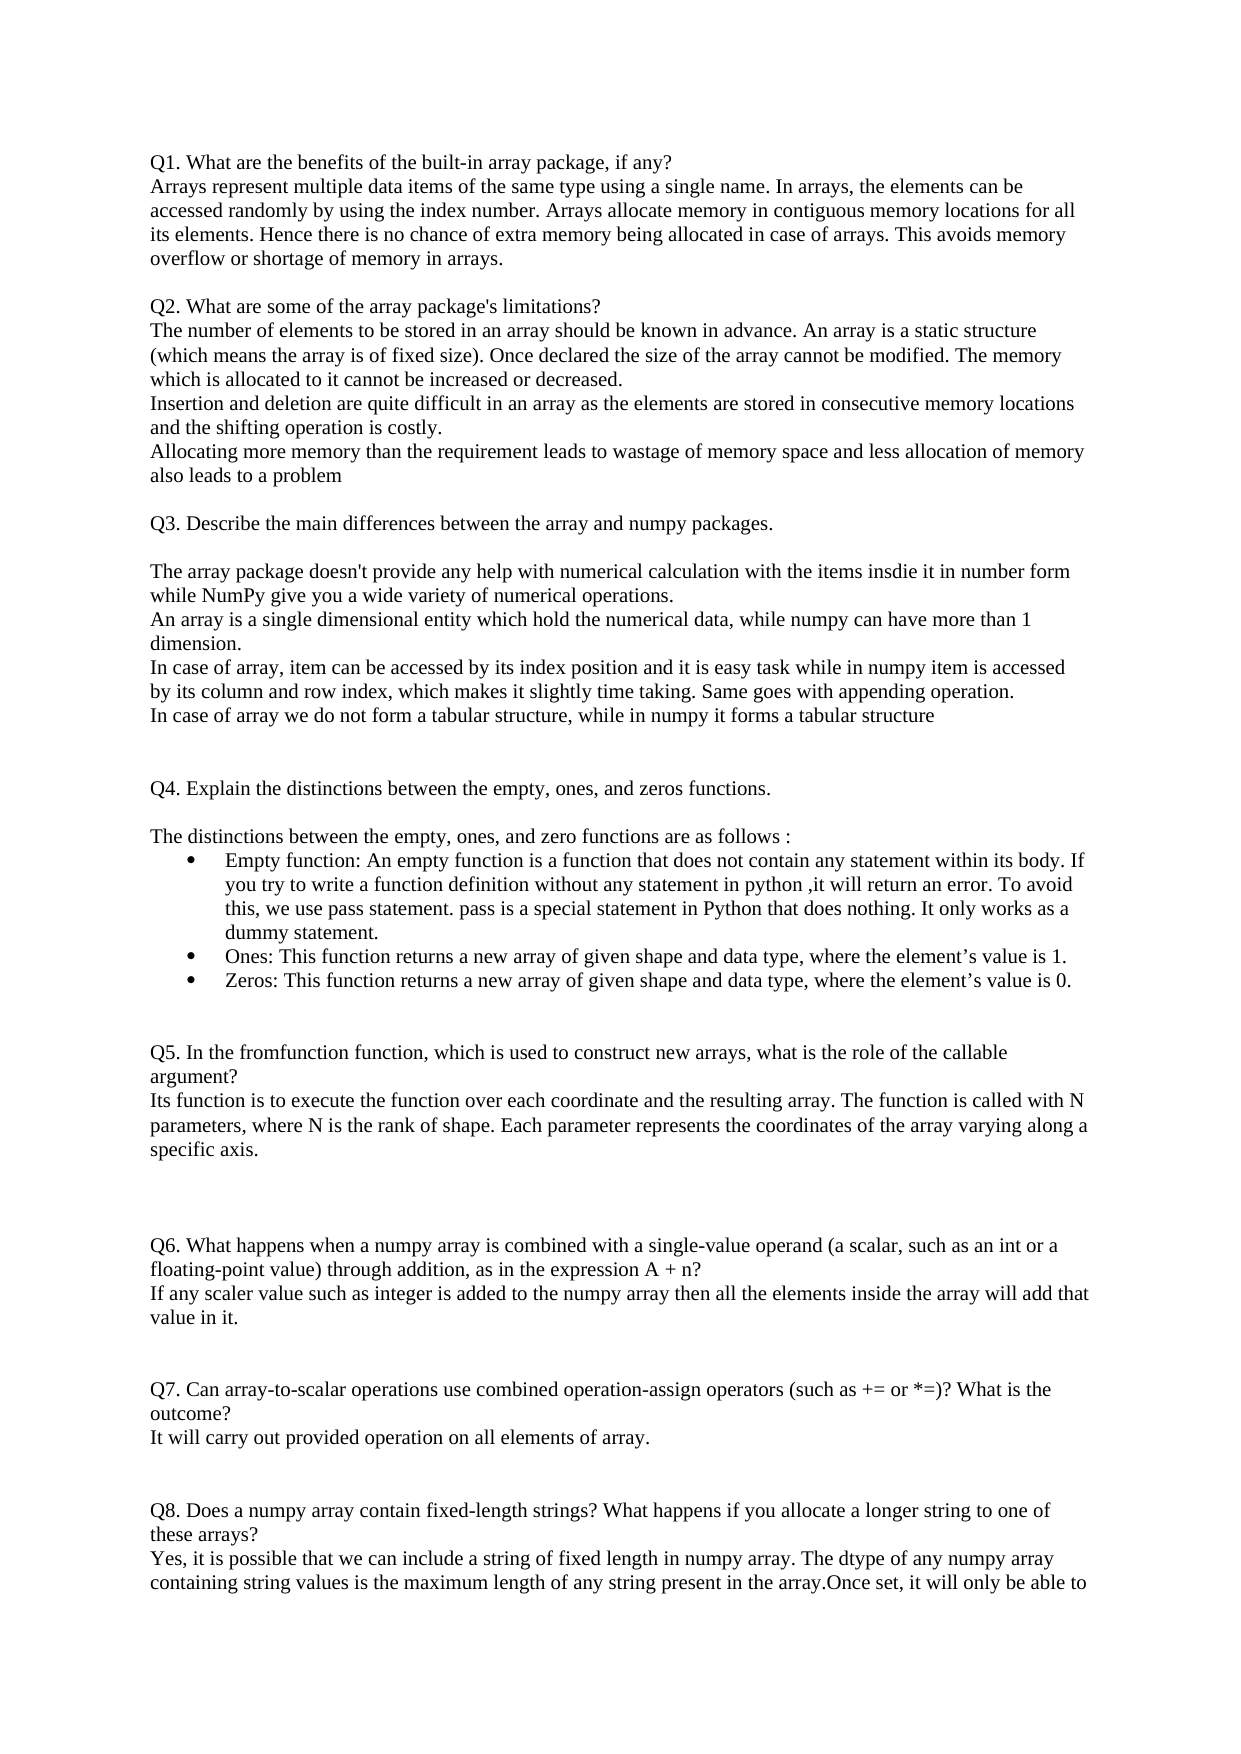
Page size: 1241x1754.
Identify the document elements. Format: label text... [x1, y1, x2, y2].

text An array is a single dimensional entity which hold the numerical data, while numpy can have more than 1 dimension. [150, 607, 1090, 655]
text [150, 1546, 1090, 1594]
text Q2. What are some of the array package's limitations? [150, 294, 1090, 318]
text The number of elements to be stored in an array should be known in advance. An array is a static structure (which means the array is of fixed size). Once declared the size of the array cannot be modified. The memory which is allocated to it cannot be increased or decreased. [150, 318, 1090, 391]
text The array package doesn't provide any help with numerical calculation with the items insdie it in number form while NumPy give you a wide variety of numerical operations. [150, 559, 1090, 607]
text Allocating more memory than the requirement leads to wastage of memory space and less allocation of memory also leads to a problem [150, 439, 1090, 487]
text Q7. Can array-to-scalar operations use combined operation-assign operators (such as += or *=)? What is the outcome? [150, 1377, 1090, 1425]
text Its function is to execute the function over each coordinate and the resulting array. The function is called with N parameters, where N is the rank of shape. Each parameter represents the coordinates of the array varying along a specific axis. [150, 1088, 1090, 1161]
text Insertion and deletion are quite difficult in an array as the elements are stored in consecutive memory locations and the shifting operation is costly. [150, 391, 1090, 439]
text In case of array we do not form a tabular structure, while in numpy it forms a tabular structure [150, 703, 1090, 727]
text In case of array, item can be accessed by its index position and it is easy task while in numpy item is accessed by its column and row index, which makes it slightly time taking. Same goes with appending operation. [150, 655, 1090, 703]
text The distinctions between the empty, ones, and zero functions are as follows : [150, 824, 1090, 848]
text Q3. Describe the main differences between the array and numpy packages. [150, 511, 1090, 535]
text Q4. Explain the distinctions between the empty, ones, and zeros functions. [150, 776, 1090, 800]
text Q5. In the fromfunction function, which is used to construct new arrays, what is the role of the callable argument? [150, 1040, 1090, 1088]
text If any scaler value such as integer is added to the numpy array then all the elements inside the array will add that value in it. [150, 1281, 1090, 1329]
list Ones: This function returns a new array of given shape and data type, where the element’s value is 1. [187, 944, 1090, 968]
text Arrays represent multiple data items of the same type using a single name. In arrays, the elements can be accessed randomly by using the index number. Arrays allocate memory in contiguous memory locations for all its elements. Hence there is no chance of extra memory being allocated in case of arrays. This avoids memory overflow or shortage of memory in arrays. [150, 174, 1090, 270]
list Empty function: An empty function is a function that does not contain any statement within its body. If you try to write a function definition without any statement in python ,it will return an error. To avoid this, we use pass statement. pass is a special statement in Python that does nothing. It only works as a dummy statement. [187, 848, 1090, 944]
text Q6. What happens when a numpy array is combined with a single-value operand (a scalar, such as an int or a floating-point value) through addition, as in the expression A + n? [150, 1233, 1090, 1281]
text It will carry out provided operation on all elements of array. [150, 1425, 1090, 1449]
text Q8. Does a numpy array contain fixed-length strings? What happens if you allocate a longer string to one of these arrays? [150, 1497, 1090, 1546]
text Q1. What are the benefits of the built-in array package, if any? [150, 150, 1090, 174]
list Zeros: This function returns a new array of given shape and data type, where the element’s value is 0. [187, 968, 1090, 992]
